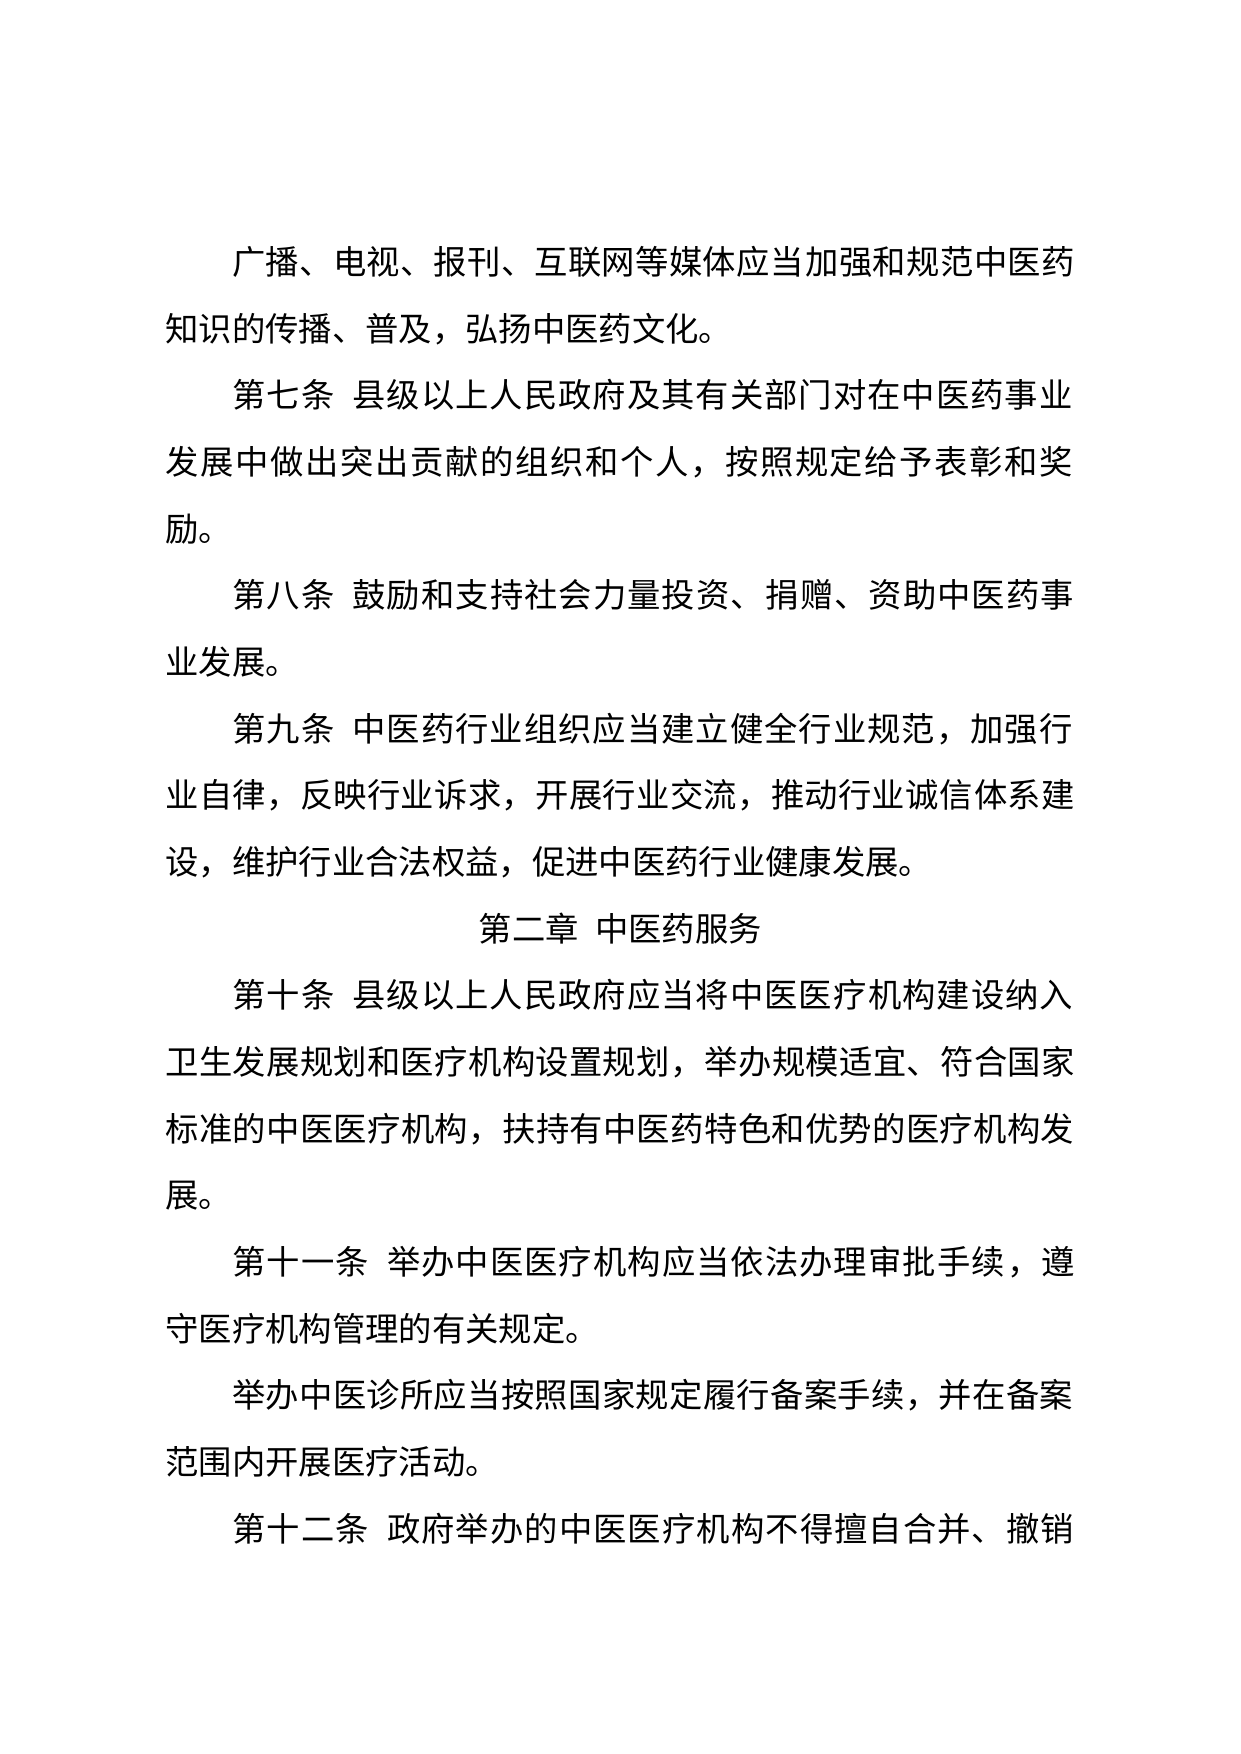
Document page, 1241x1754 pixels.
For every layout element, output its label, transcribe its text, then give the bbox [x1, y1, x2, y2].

text 第八条 鼓励和支持社会力量投资、捐赠、资助中医药事业发展。 [165, 554, 1075, 688]
text 第七条 县级以上人民政府及其有关部门对在中医药事业发展中做出突出贡献的组织和个人，按照规定给予表彰和奖励。 [165, 354, 1075, 554]
text 广播、电视、报刊、互联网等媒体应当加强和规范中医药知识的传播、普及，弘扬中医药文化。 [165, 221, 1075, 354]
text 举办中医诊所应当按照国家规定履行备案手续，并在备案范围内开展医疗活动。 [165, 1354, 1075, 1488]
text 第十一条 举办中医医疗机构应当依法办理审批手续，遵守医疗机构管理的有关规定。 [165, 1221, 1075, 1354]
list 中医药服务 [165, 888, 1075, 954]
text 第九条 中医药行业组织应当建立健全行业规范，加强行业自律，反映行业诉求，开展行业交流，推动行业诚信体系建设，维护行业合法权益，促进中医药行业健康发展。 [165, 688, 1075, 888]
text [165, 1488, 1075, 1554]
text 第十条 县级以上人民政府应当将中医医疗机构建设纳入卫生发展规划和医疗机构设置规划，举办规模适宜、符合国家标准的中医医疗机构，扶持有中医药特色和优势的医疗机构发展。 [165, 954, 1075, 1221]
